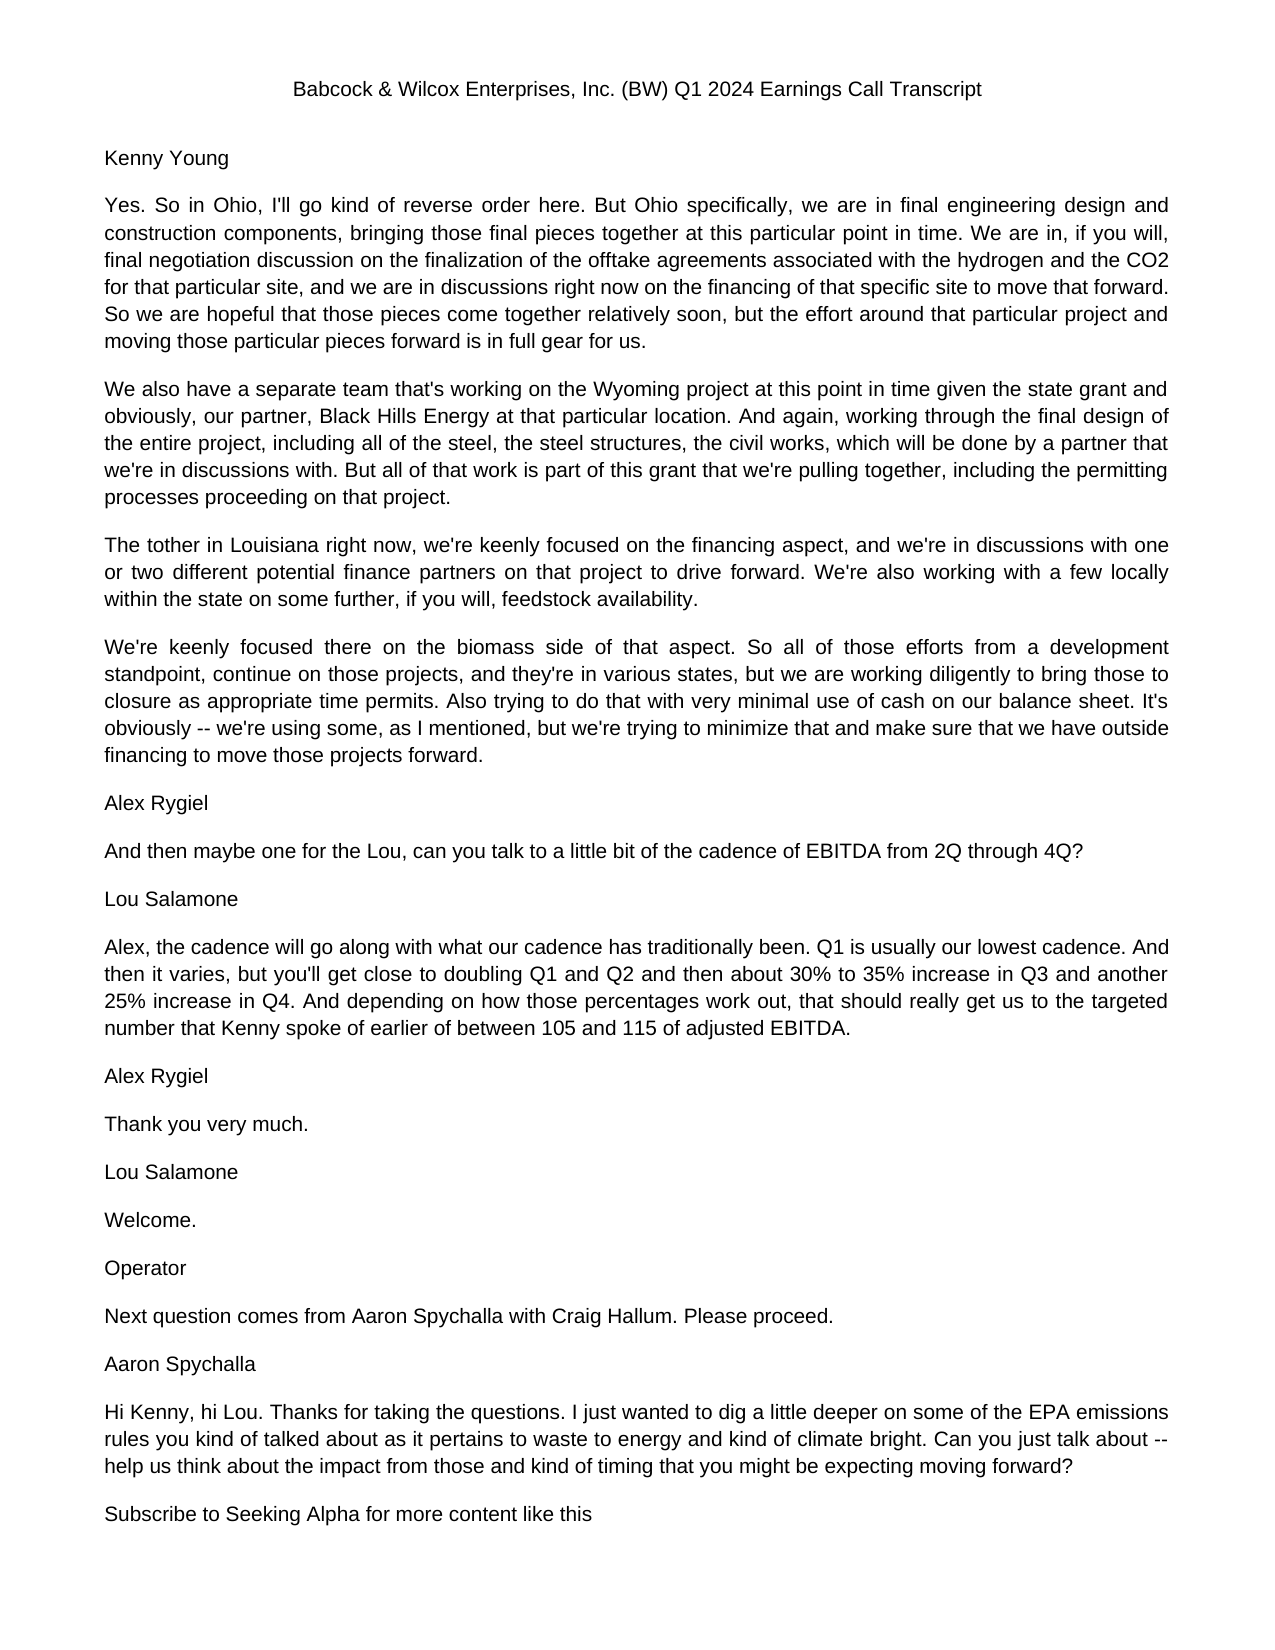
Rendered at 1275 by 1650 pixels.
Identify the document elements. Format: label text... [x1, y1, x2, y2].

text The tother in Louisiana right now, we're keenly focused on the financing aspect, and we're in discussions with one or two different potential finance partners on that project to drive forward. We're also working with a few locally within the state on some further, if you will, feedstock availability. [104, 530, 1171, 611]
text Alex Rygiel [104, 788, 1171, 815]
text And then maybe one for the Lou, can you talk to a little bit of the cadence of EBITDA from 2Q through 4Q? [104, 836, 1171, 863]
text Alex Rygiel [104, 1061, 1171, 1088]
text Yes. So in Ohio, I'll go kind of reverse order here. But Ohio specifically, we are in final engineering design and construction components, bringing those final pieces together at this particular point in time. We are in, if you will, final negotiation discussion on the finalization of the offtake agreements associated with the hydrogen and the CO2 for that particular site, and we are in discussions right now on the financing of that specific site to move that forward. So we are hopeful that those pieces come together relatively soon, but the effort around that particular project and moving those particular pieces forward is in full gear for us. [104, 190, 1171, 353]
text Alex, the cadence will go along with what our cadence has traditionally been. Q1 is usually our lowest cadence. And then it varies, but you'll get close to doubling Q1 and Q2 and then about 30% to 35% increase in Q3 and another 25% increase in Q4. And depending on how those percentages work out, that should really get us to the targeted number that Kenny spoke of earlier of between 105 and 115 of adjusted EBITDA. [104, 932, 1171, 1040]
text Hi Kenny, hi Lou. Thanks for taking the questions. I just wanted to dig a little deeper on some of the EPA emissions rules you kind of talked about as it pertains to waste to energy and kind of climate bright. Can you just talk about -- help us think about the impact from those and kind of timing that you might be expecting moving forward? [104, 1396, 1171, 1478]
text We also have a separate team that's working on the Wyoming project at this point in time given the state grant and obviously, our partner, Black Hills Energy at that particular location. And again, working through the final design of the entire project, including all of the steel, the steel structures, the civil works, which will be done by a partner that we're in discussions with. But all of that work is part of this grant that we're pulling together, including the permitting processes proceeding on that project. [104, 373, 1171, 509]
text Subscribe to Seeking Alpha for more content like this [104, 1498, 1171, 1526]
text Kenny Young [104, 142, 1171, 169]
text Next question comes from Aaron Spychalla with Craig Hallum. Please proceed. [104, 1301, 1171, 1328]
text Aaron Spychalla [104, 1348, 1171, 1376]
text We're keenly focused there on the biomass side of that aspect. So all of those efforts from a development standpoint, continue on those projects, and they're in various states, but we are working diligently to bring those to closure as appropriate time permits. Also trying to do that with very minimal use of cash on our balance sheet. It's obviously -- we're using some, as I mentioned, but we're trying to minimize that and make sure that we have outside financing to move those projects forward. [104, 632, 1171, 767]
text Thank you very much. [104, 1109, 1171, 1136]
text Lou Salamone [104, 1157, 1171, 1184]
text Welcome. [104, 1205, 1171, 1232]
text Operator [104, 1253, 1171, 1280]
text Lou Salamone [104, 884, 1171, 911]
